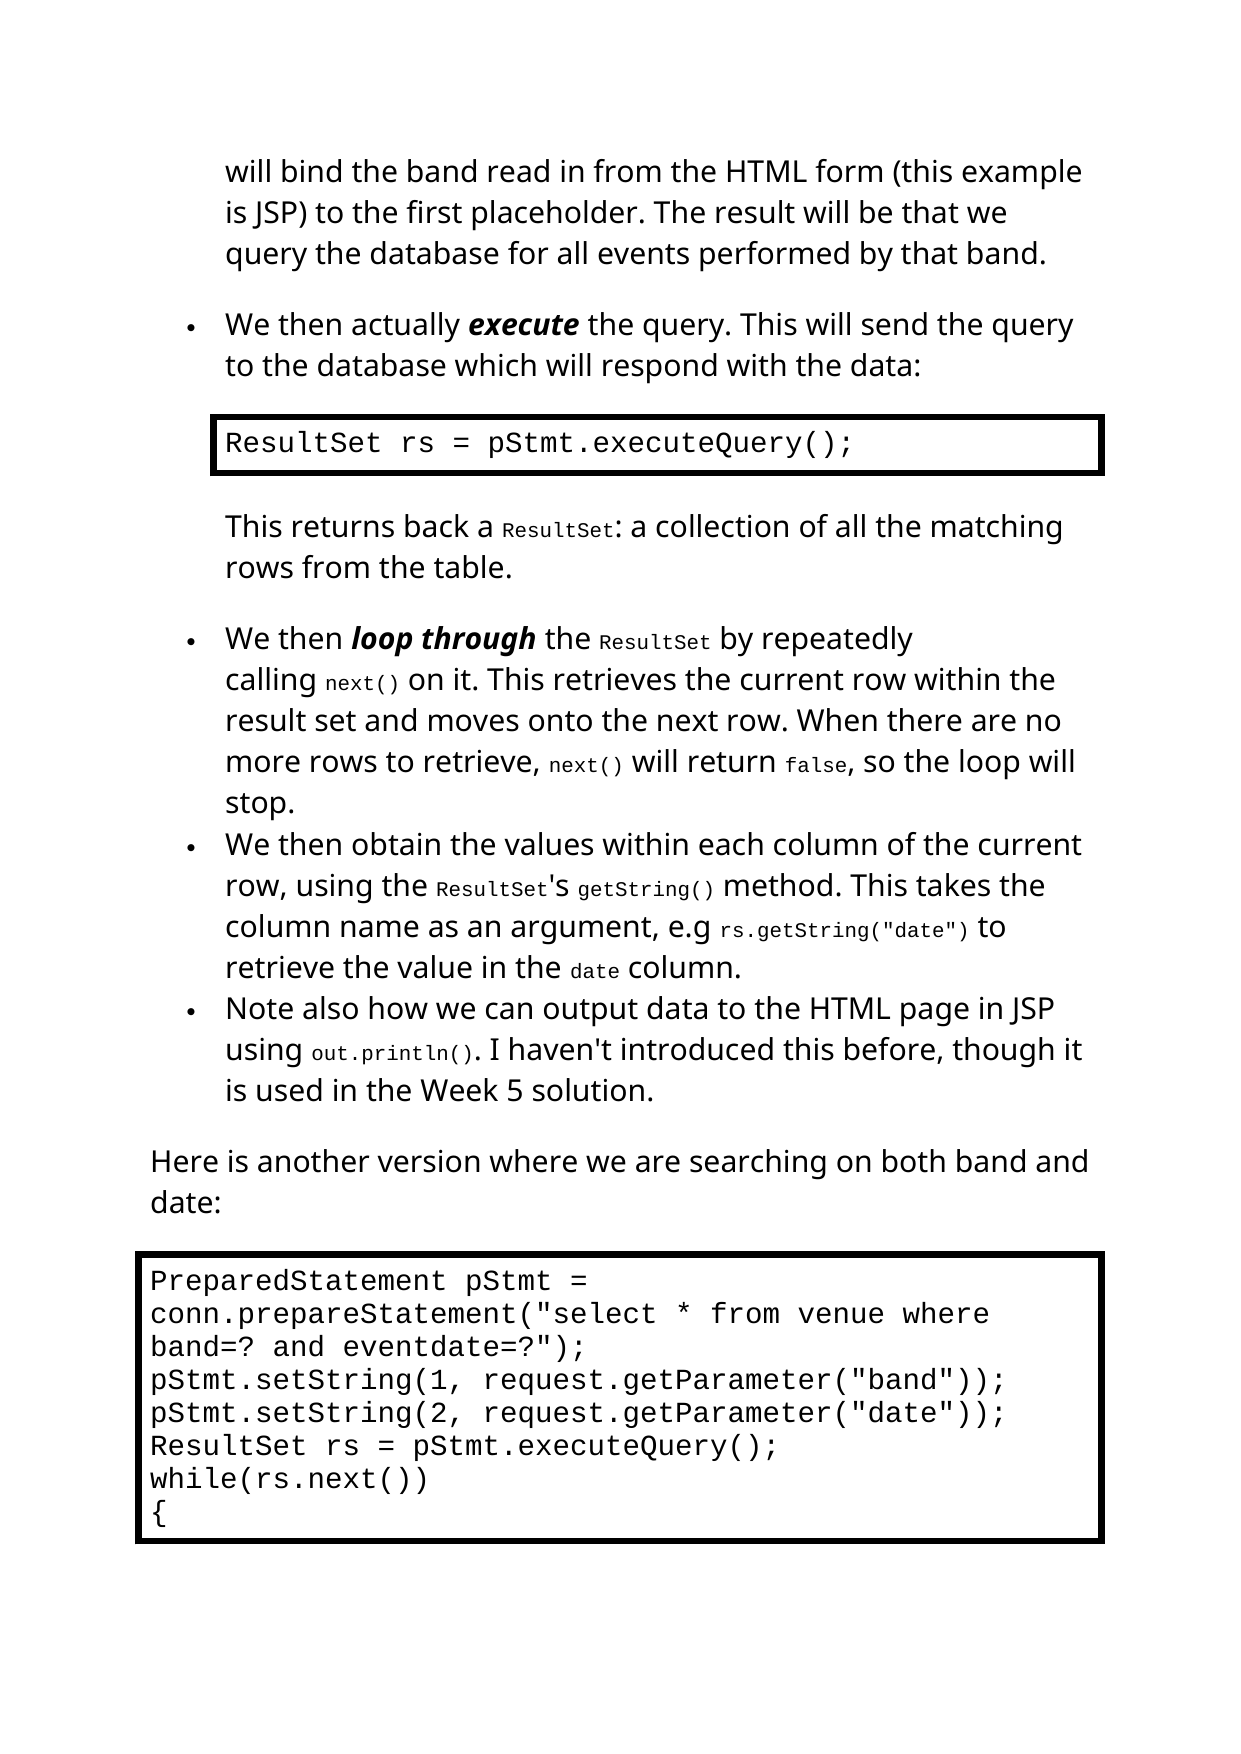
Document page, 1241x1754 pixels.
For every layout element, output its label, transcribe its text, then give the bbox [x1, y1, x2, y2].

text pStmt.setString(2, request.getParameter("date")); [150, 1398, 1090, 1431]
text pStmt.setString(1, request.getParameter("band")); [150, 1365, 1090, 1398]
list We then actually execute the query. This will send the query to the database which will respond with the data: [187, 303, 1090, 385]
text This returns back a ResultSet: a collection of all the matching rows from the table. [225, 505, 1090, 588]
list Note also how we can output data to the HTML page in JSP using out.println(). I haven't introduced this before, though it is used in the Week 5 solution. [187, 987, 1090, 1111]
text will bind the band read in from the HTML form (this example is JSP) to the first placeholder. The result will be that we query the database for all events performed by that band. [225, 150, 1090, 273]
text PreparedStatement pStmt = conn.prepareStatement("select * from venue where band=? and eventdate=?"); [142, 1258, 1098, 1365]
list We then loop through the ResultSet by repeatedly calling next() on it. This retrieves the current row within the result set and moves onto the next row. When there are no more rows to retrieve, next() will return false, so the loop will stop. [187, 617, 1090, 823]
text while(rs.next()) [150, 1464, 1090, 1482]
text { [142, 1482, 1098, 1538]
text ResultSet rs = pStmt.executeQuery(); [150, 1431, 1090, 1464]
list We then obtain the values within each column of the current row, using the ResultSet's getString() method. This takes the column name as an argument, e.g rs.getString("date") to retrieve the value in the date column. [187, 823, 1090, 987]
text ResultSet rs = pStmt.executeQuery(); [217, 420, 1098, 470]
text Here is another version where we are searching on both band and date: [150, 1140, 1090, 1222]
